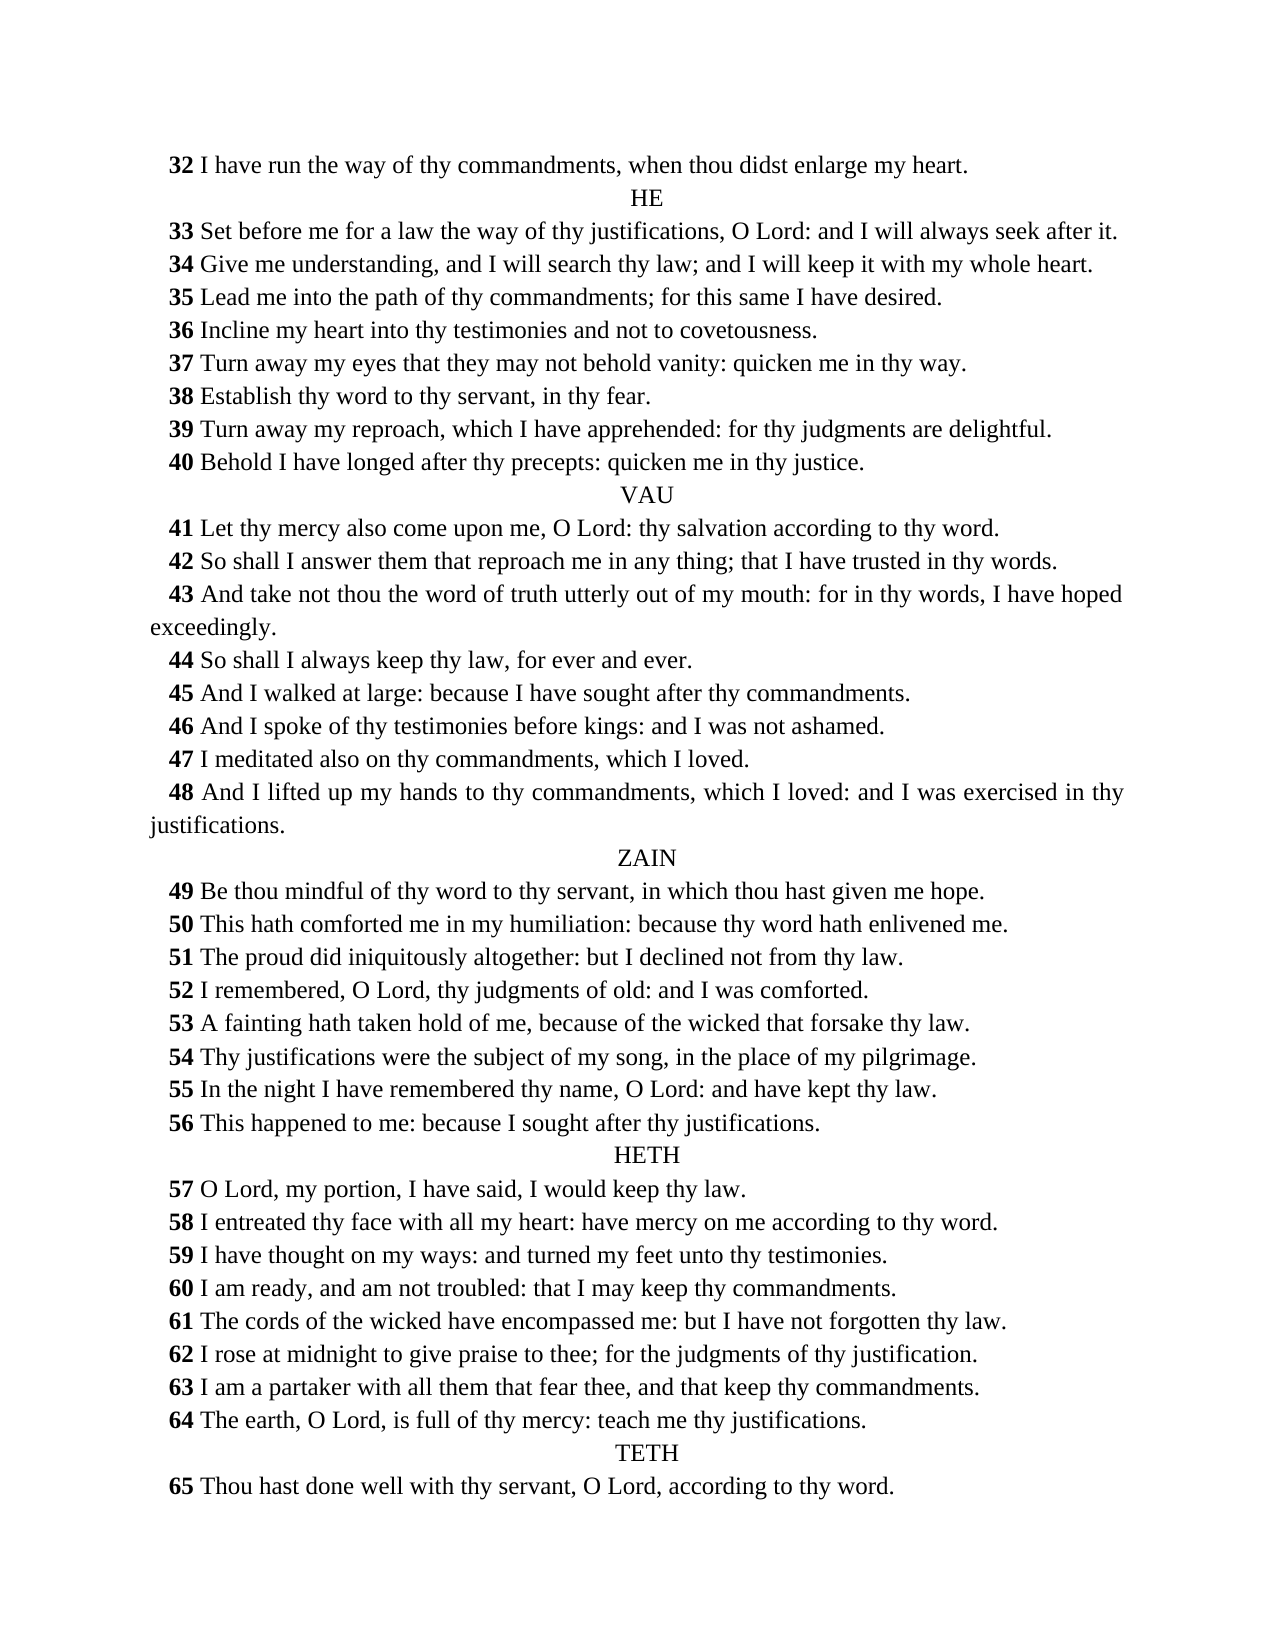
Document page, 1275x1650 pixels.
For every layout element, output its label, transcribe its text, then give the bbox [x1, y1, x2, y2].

text 51 The proud did iniquitously altogether: but I declined not from thy law. [150, 942, 1125, 971]
text 41 Let thy mercy also come upon me, O Lord: thy salvation according to thy word. [150, 513, 1125, 542]
text 52 I remembered, O Lord, thy judgments of old: and I was comforted. [150, 976, 1125, 1004]
text 64 The earth, O Lord, is full of thy mercy: teach me thy justifications. [150, 1405, 1125, 1433]
text HE [150, 183, 1125, 212]
text 65 Thou hast done well with thy servant, O Lord, according to thy word. [150, 1471, 1125, 1499]
text 49 Be thou mindful of thy word to thy servant, in which thou hast given me hope. [150, 876, 1125, 905]
text 60 I am ready, and am not troubled: that I may keep thy commandments. [150, 1273, 1125, 1301]
text 43 And take not thou the word of truth utterly out of my mouth: for in thy words, I have hoped exceedingly. [150, 579, 1125, 641]
text 33 Set before me for a law the way of thy justifications, O Lord: and I will always seek after it. [150, 216, 1125, 245]
text 58 I entreated thy face with all my heart: have mercy on me according to thy word. [150, 1207, 1125, 1235]
text 48 And I lifted up my hands to thy commandments, which I loved: and I was exercised in thy justifications. [150, 777, 1125, 839]
text VAU [150, 480, 1125, 509]
text 46 And I spoke of thy testimonies before kings: and I was not ashamed. [150, 711, 1125, 740]
text HETH [150, 1141, 1125, 1169]
text 37 Turn away my eyes that they may not behold vanity: quicken me in thy way. [150, 348, 1125, 377]
text 56 This happened to me: because I sought after thy justifications. [150, 1108, 1125, 1136]
text 34 Give me understanding, and I will search thy law; and I will keep it with my whole heart. [150, 249, 1125, 278]
text TETH [150, 1438, 1125, 1467]
text 53 A fainting hath taken hold of me, because of the wicked that forsake thy law. [150, 1008, 1125, 1037]
text 32 I have run the way of thy commandments, when thou didst enlarge my heart. [150, 150, 1125, 179]
text 57 O Lord, my portion, I have said, I would keep thy law. [150, 1174, 1125, 1202]
text 63 I am a partaker with all them that fear thee, and that keep thy commandments. [150, 1372, 1125, 1401]
text 47 I meditated also on thy commandments, which I loved. [150, 744, 1125, 773]
text 38 Establish thy word to thy servant, in thy fear. [150, 381, 1125, 410]
text 42 So shall I answer them that reproach me in any thing; that I have trusted in thy words. [150, 546, 1125, 575]
text 40 Behold I have longed after thy precepts: quicken me in thy justice. [150, 447, 1125, 476]
text 39 Turn away my reproach, which I have apprehended: for thy judgments are delightful. [150, 414, 1125, 443]
text 50 This hath comforted me in my humiliation: because thy word hath enlivened me. [150, 909, 1125, 938]
text 59 I have thought on my ways: and turned my feet unto thy testimonies. [150, 1240, 1125, 1268]
text 61 The cords of the wicked have encompassed me: but I have not forgotten thy law. [150, 1306, 1125, 1334]
text 62 I rose at midnight to give praise to thee; for the judgments of thy justification. [150, 1339, 1125, 1367]
text ZAIN [150, 843, 1125, 872]
text 36 Incline my heart into thy testimonies and not to covetousness. [150, 315, 1125, 344]
text 35 Lead me into the path of thy commandments; for this same I have desired. [150, 282, 1125, 311]
text 55 In the night I have remembered thy name, O Lord: and have kept thy law. [150, 1074, 1125, 1103]
text 44 So shall I always keep thy law, for ever and ever. [150, 645, 1125, 674]
text 54 Thy justifications were the subject of my song, in the place of my pilgrimage. [150, 1042, 1125, 1070]
text 45 And I walked at large: because I have sought after thy commandments. [150, 678, 1125, 707]
